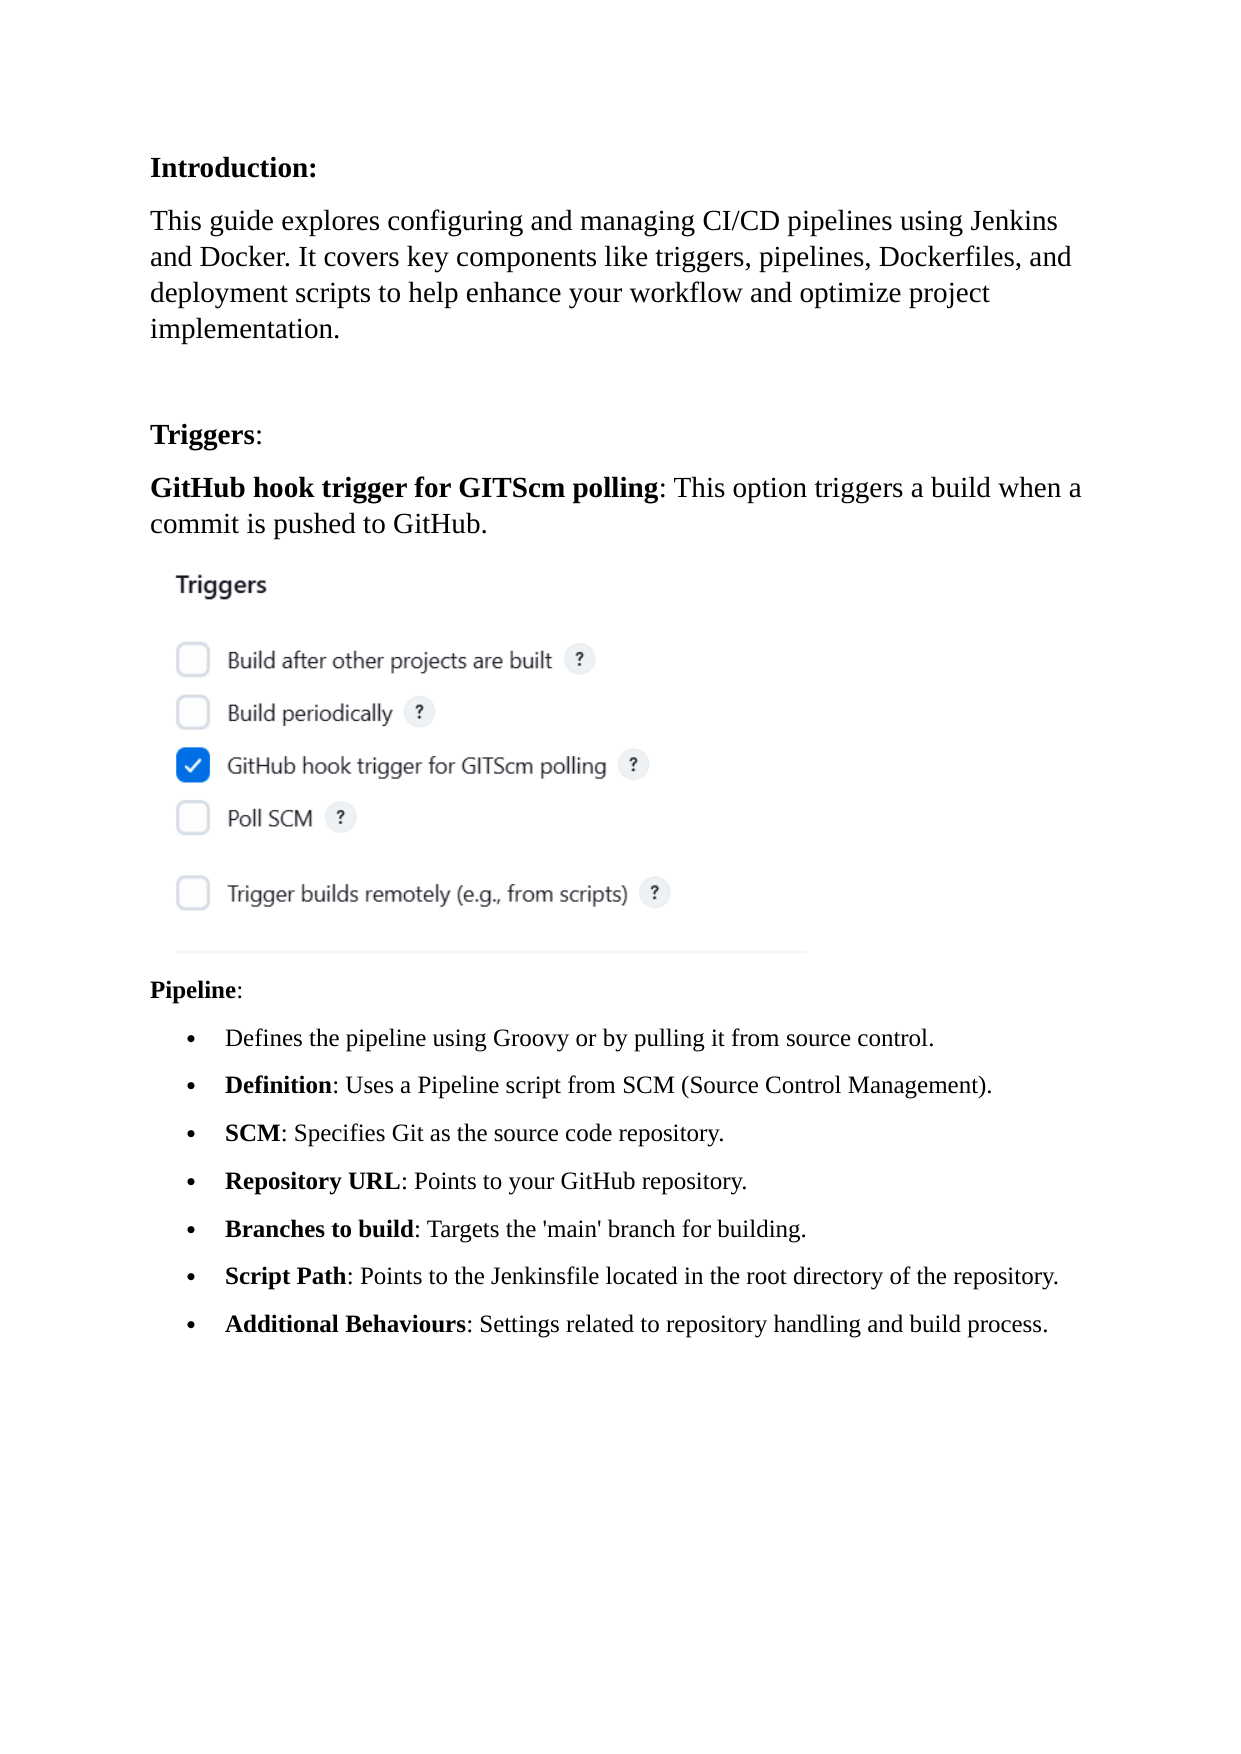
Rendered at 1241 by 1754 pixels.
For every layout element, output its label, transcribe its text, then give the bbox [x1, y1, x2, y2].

list Defines the pipeline using Groovy or by pulling it from source control. [187, 1023, 1090, 1052]
text Introduction: [150, 150, 1090, 183]
text This guide explores configuring and managing CI/CD pipelines using Jenkins and Docker. It covers key components like triggers, pipelines, Dockerfiles, and deployment scripts to help enhance your workflow and optimize project implementation. [150, 203, 1090, 345]
list Script Path: Points to the Jenkinsfile located in the root directory of the repository. [187, 1261, 1090, 1290]
list Definition: Uses a Pipeline script from SCM (Source Control Management). [187, 1071, 1090, 1099]
text Pipeline: [150, 975, 1090, 1004]
list Branches to build: Targets the 'main' branch for building. [187, 1214, 1090, 1242]
list Repository URL: Points to your GitHub repository. [187, 1166, 1090, 1195]
list Additional Behaviours: Settings related to repository handling and build process. [187, 1309, 1090, 1338]
text Triggers: [150, 417, 1090, 450]
text GitHub hook trigger for GITScm polling: This option triggers a build when a commit is pushed to GitHub. [150, 470, 1090, 539]
list SCM: Specifies Git as the source code repository. [187, 1118, 1090, 1147]
picture [150, 558, 807, 957]
